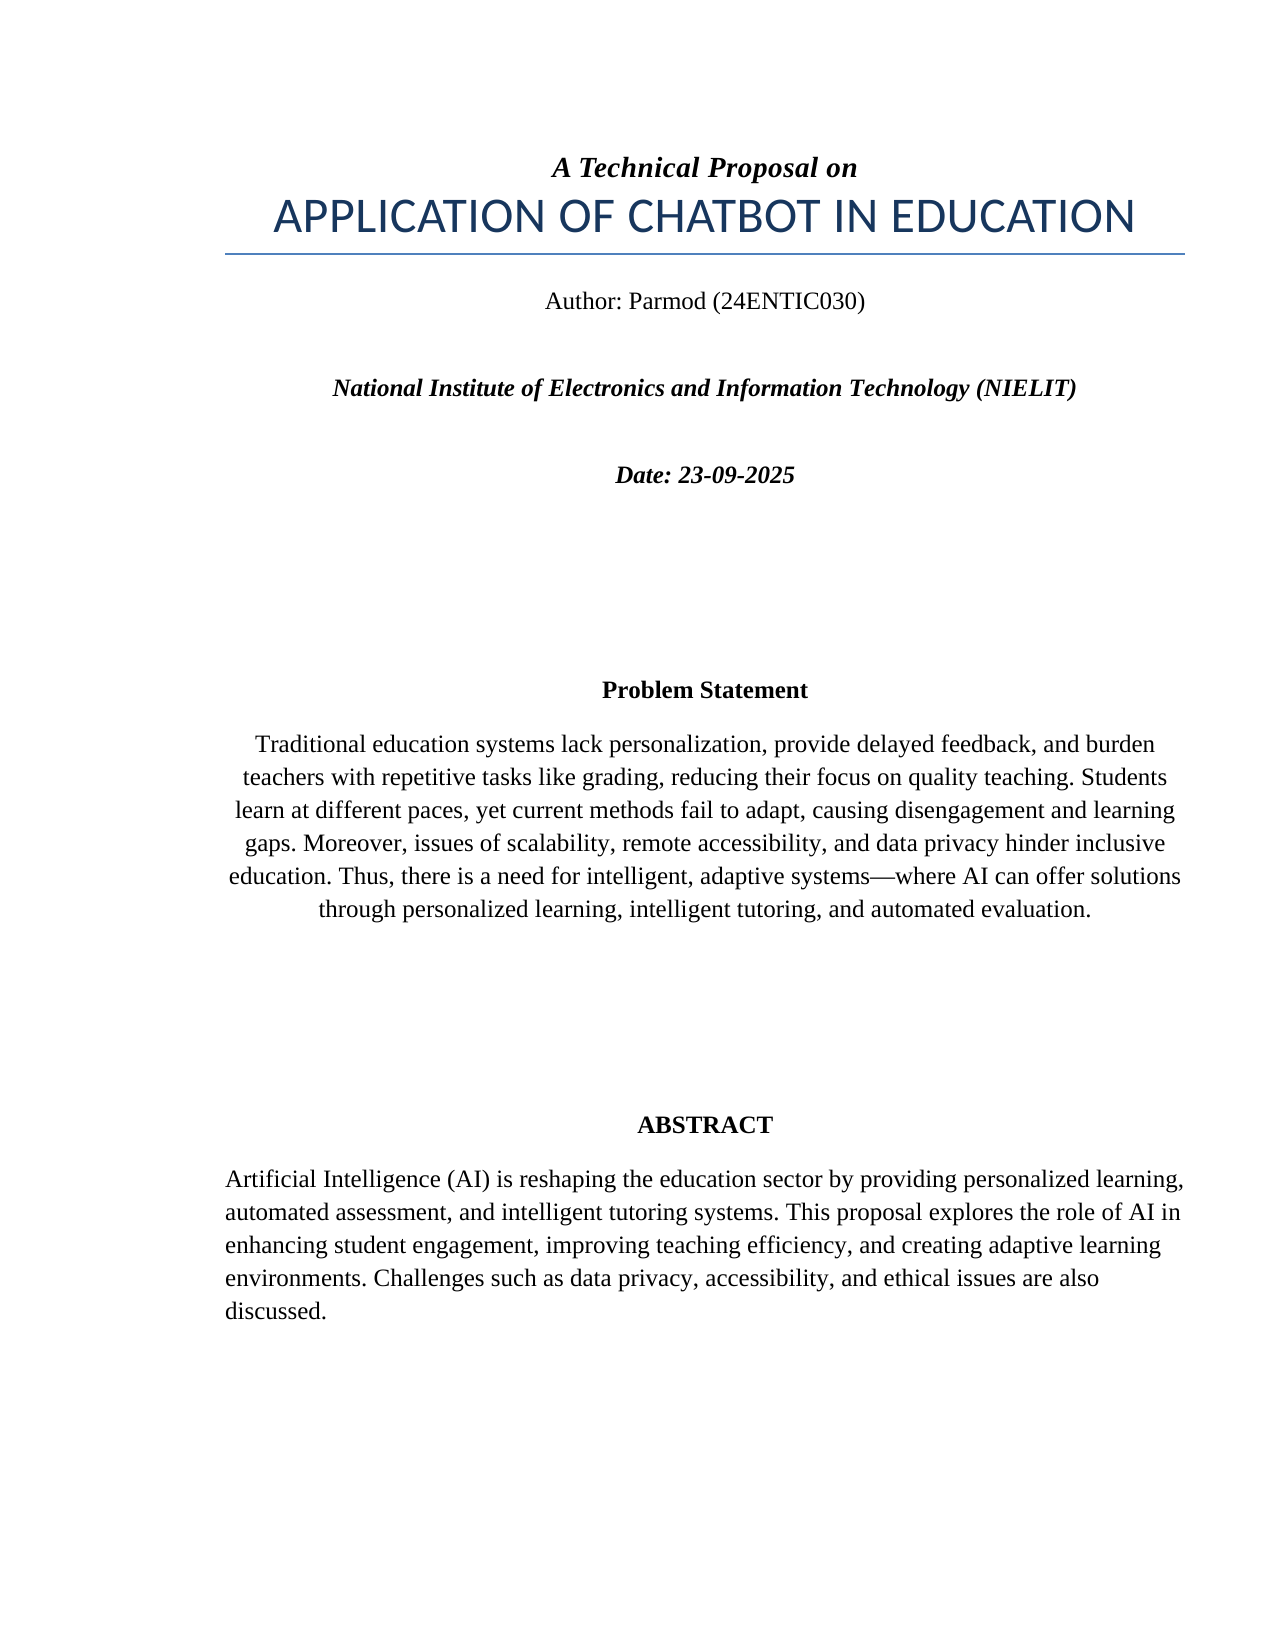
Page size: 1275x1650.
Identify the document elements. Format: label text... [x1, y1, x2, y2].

text Traditional education systems lack personalization, provide delayed feedback, and burden teachers with repetitive tasks like grading, reducing their focus on quality teaching. Students learn at different paces, yet current methods fail to adapt, causing disengagement and learning gaps. Moreover, issues of scalability, remote accessibility, and data privacy hinder inclusive education. Thus, there is a need for intelligent, adaptive systems—where AI can offer solutions through personalized learning, intelligent tutoring, and automated evaluation. [225, 729, 1185, 923]
text Artificial Intelligence (AI) is reshaping the education sector by providing personalized learning, automated assessment, and intelligent tutoring systems. This proposal explores the role of AI in enhancing student engagement, improving teaching efficiency, and creating adaptive learning environments. Challenges such as data privacy, accessibility, and ethical issues are also discussed. [225, 1164, 1185, 1324]
text Author: Parmod (24ENTIC030) [225, 286, 1185, 315]
title A Technical Proposal on [225, 150, 1185, 183]
text Date: 23-09-2025 [225, 460, 1185, 489]
text National Institute of Electronics and Information Technology (NIELIT) [225, 340, 1185, 435]
text Problem Statement [225, 675, 1185, 704]
title APPLICATION OF CHATBOT IN EDUCATION [225, 183, 1185, 253]
text ABSTRACT [225, 1110, 1185, 1138]
